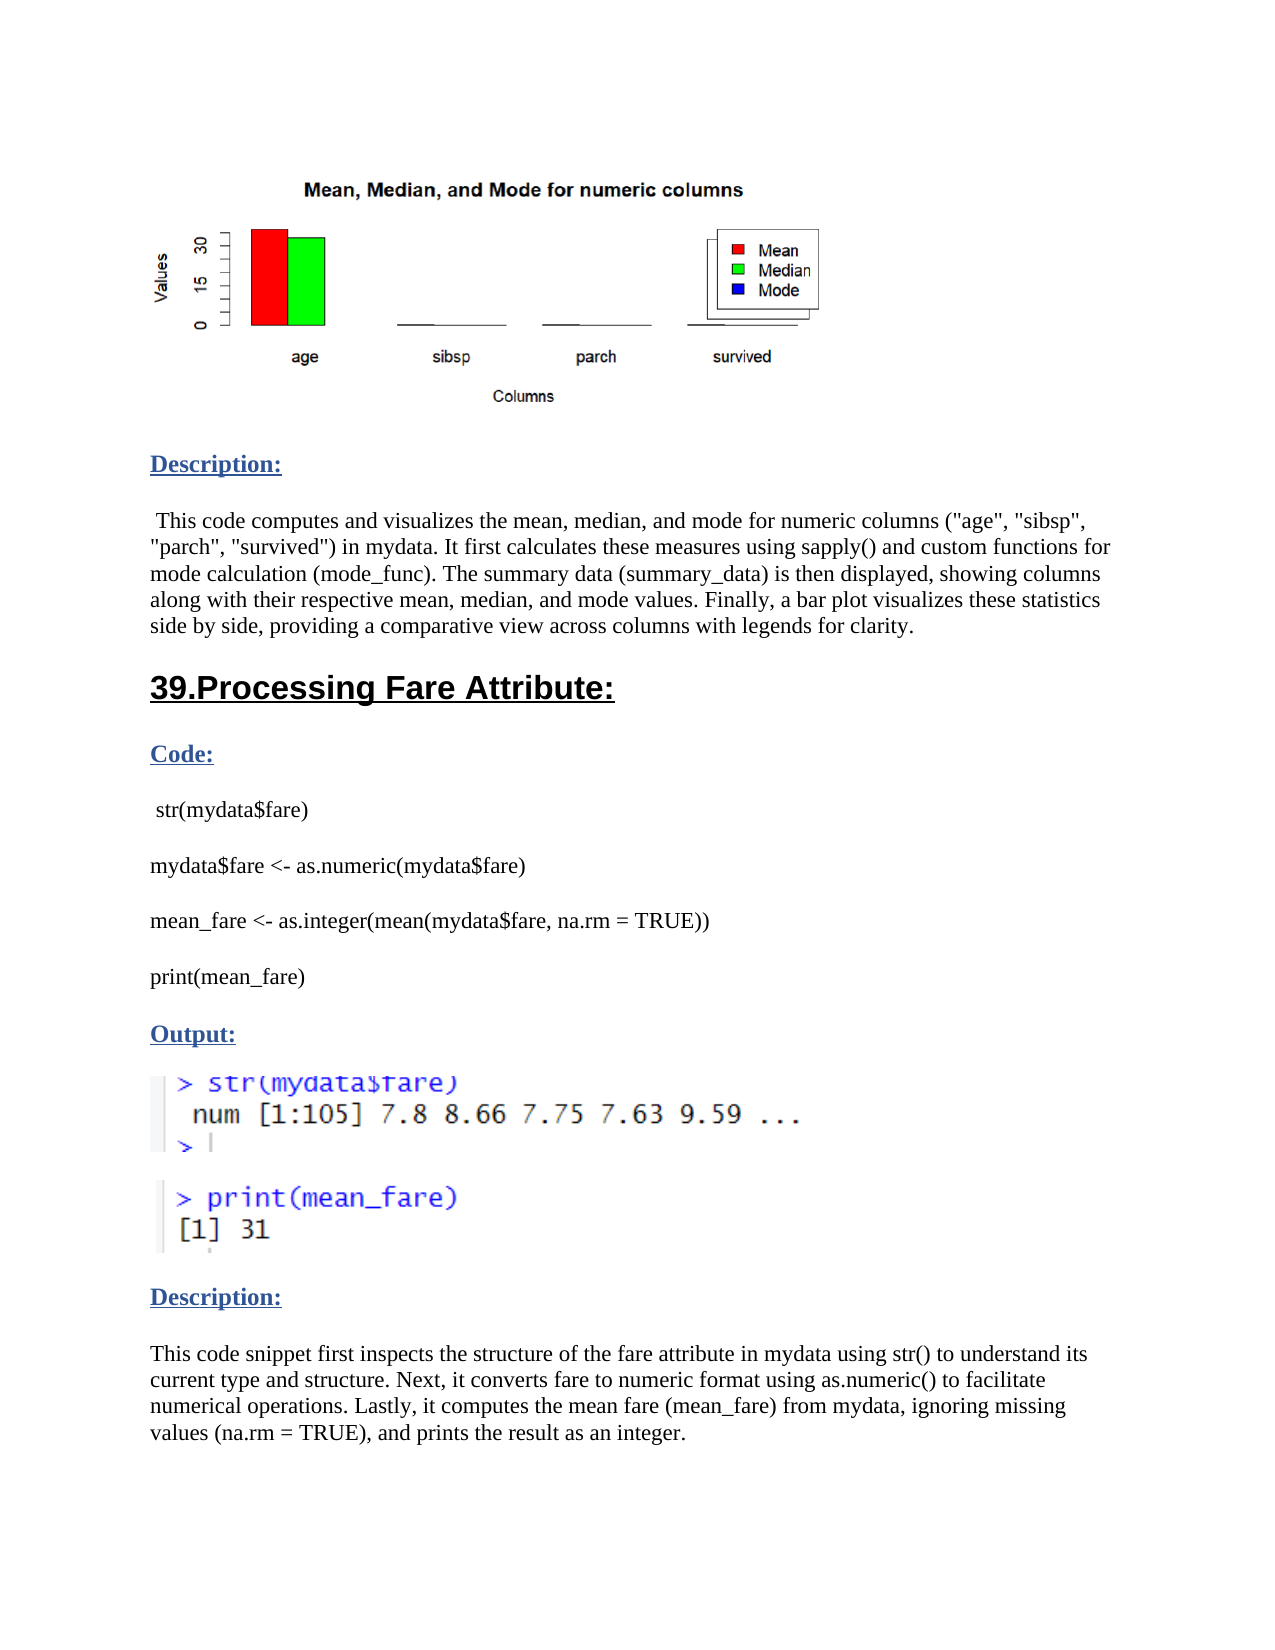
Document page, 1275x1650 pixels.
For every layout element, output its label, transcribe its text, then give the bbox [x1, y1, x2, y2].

picture [150, 150, 847, 420]
text Code: [150, 739, 1125, 767]
picture [155, 1180, 538, 1253]
text str(mydata$fare) [150, 797, 1125, 823]
text This code snippet first inspects the structure of the fare attribute in mydata using str() to understand its current type and structure. Next, it converts fare to numeric format using as.numeric() to facilitate numerical operations. Lastly, it computes the mean fare (mean_fare) from mydata, ignoring missing values (na.rm = TRUE), and prints the result as an integer. [150, 1340, 1125, 1445]
text print(mean_fare) [150, 963, 1125, 989]
text Output: [150, 1019, 1125, 1047]
text Description: [150, 449, 1125, 478]
text mean_fare <- as.integer(mean(mydata$fare, na.rm = TRUE)) [150, 908, 1125, 934]
text mydata$fare <- as.numeric(mydata$fare) [150, 852, 1125, 878]
text This code computes and visualizes the mean, median, and mode for numeric columns ("age", "sibsp", "parch", "survived") in mydata. It first calculates these measures using sapply() and custom functions for mode calculation (mode_func). The summary data (summary_data) is then displayed, showing columns along with their respective mean, median, and mode values. Finally, a bar plot visualizes these statistics side by side, providing a comparative view across columns with legends for clarity. [150, 507, 1125, 639]
text Description: [150, 1282, 1125, 1311]
text 39.Processing Fare Attribute: [150, 668, 1125, 706]
picture [150, 1076, 841, 1152]
